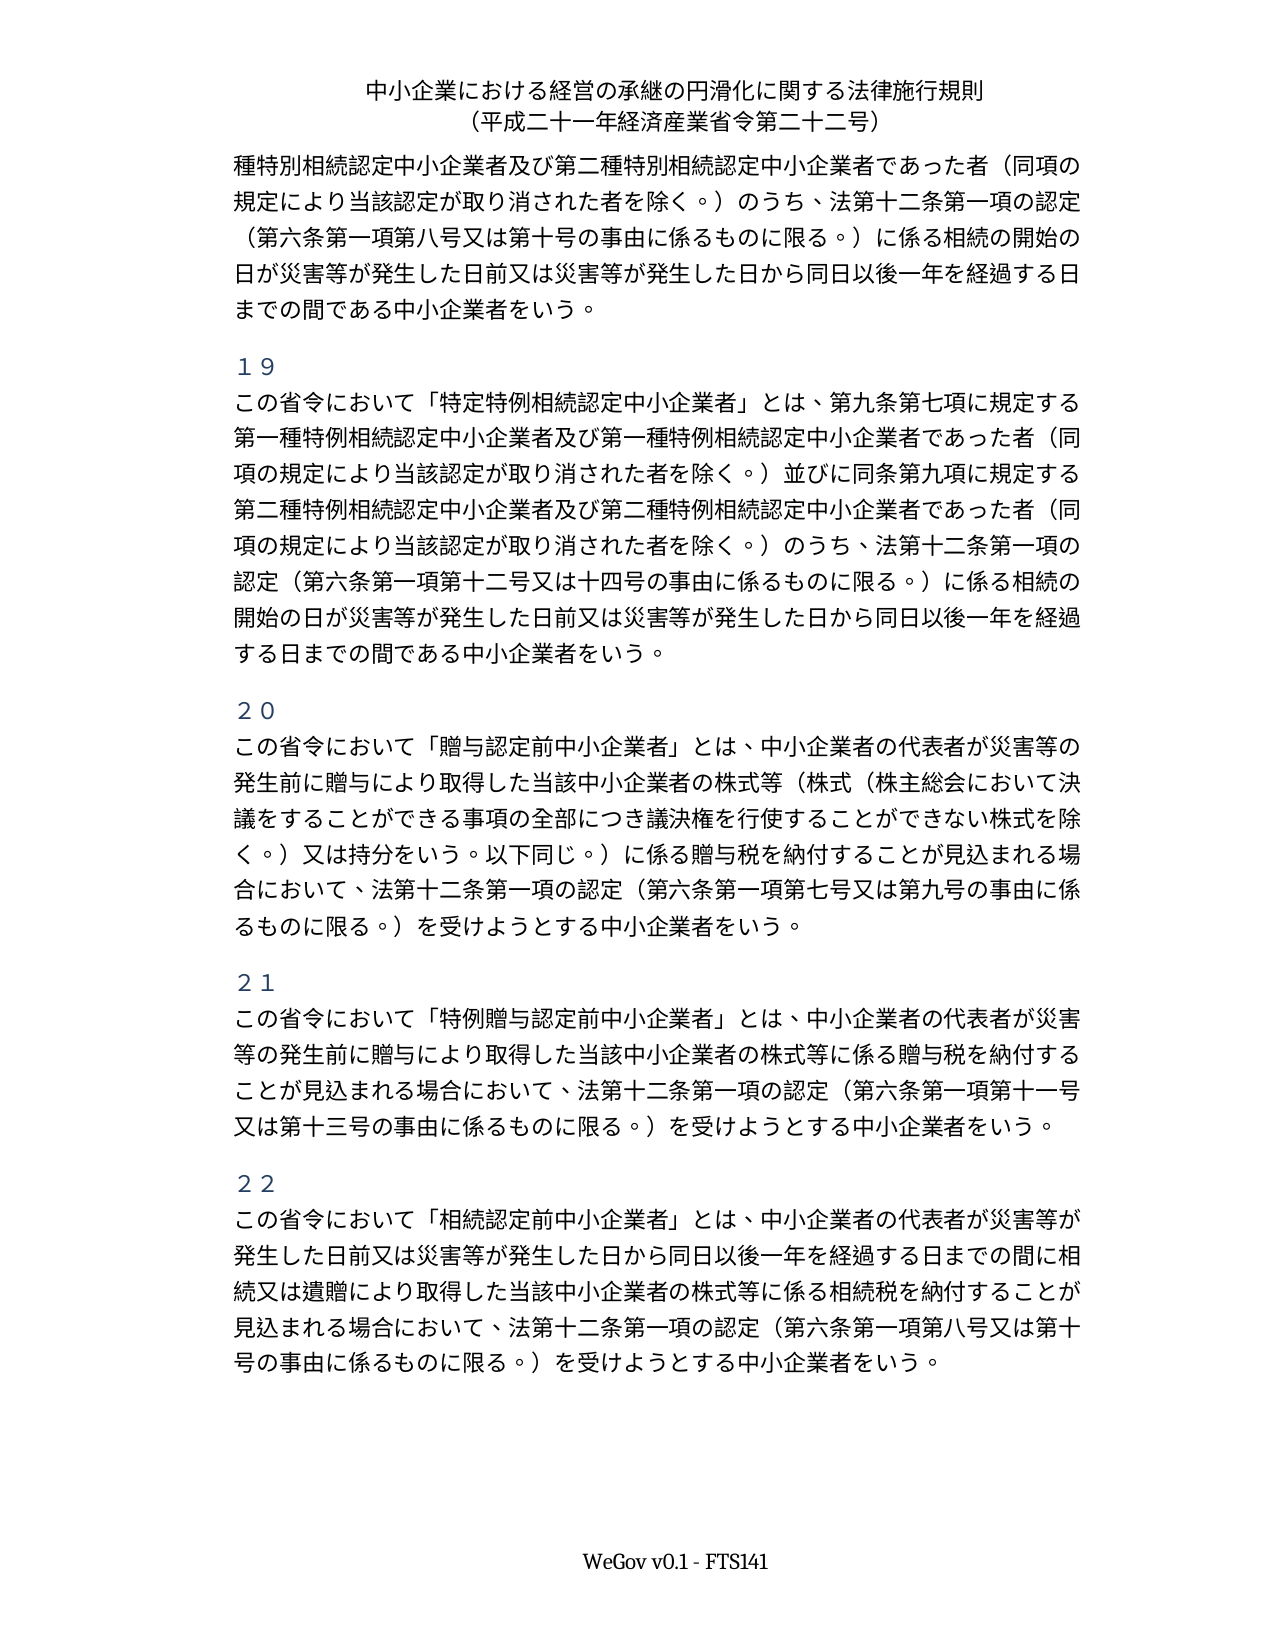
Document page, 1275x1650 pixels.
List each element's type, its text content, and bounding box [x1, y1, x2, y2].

subtitle ２１ [233, 967, 1087, 998]
text この省令において「贈与認定前中小企業者」とは、中小企業者の代表者が災害等の発生前に贈与により取得した当該中小企業者の株式等（株式（株主総会において決議をすることができる事項の全部につき議決権を行使することができない株式を除く。）又は持分をいう。以下同じ。）に係る贈与税を納付することが見込まれる場合において、法第十二条第一項の認定（第六条第一項第七号又は第九号の事由に係るものに限る。）を受けようとする中小企業者をいう。 [233, 731, 1087, 942]
subtitle １９ [233, 351, 1087, 382]
subtitle ２０ [233, 695, 1087, 726]
subtitle ２２ [233, 1168, 1087, 1199]
text この省令において「特定特例相続認定中小企業者」とは、第九条第七項に規定する第一種特例相続認定中小企業者及び第一種特例相続認定中小企業者であった者（同項の規定により当該認定が取り消された者を除く。）並びに同条第九項に規定する第二種特例相続認定中小企業者及び第二種特例相続認定中小企業者であった者（同項の規定により当該認定が取り消された者を除く。）のうち、法第十二条第一項の認定（第六条第一項第十二号又は十四号の事由に係るものに限る。）に係る相続の開始の日が災害等が発生した日前又は災害等が発生した日から同日以後一年を経過する日までの間である中小企業者をいう。 [233, 386, 1087, 669]
text この省令において「特例贈与認定前中小企業者」とは、中小企業者の代表者が災害等の発生前に贈与により取得した当該中小企業者の株式等に係る贈与税を納付することが見込まれる場合において、法第十二条第一項の認定（第六条第一項第十一号又は第十三号の事由に係るものに限る。）を受けようとする中小企業者をいう。 [233, 1003, 1087, 1142]
